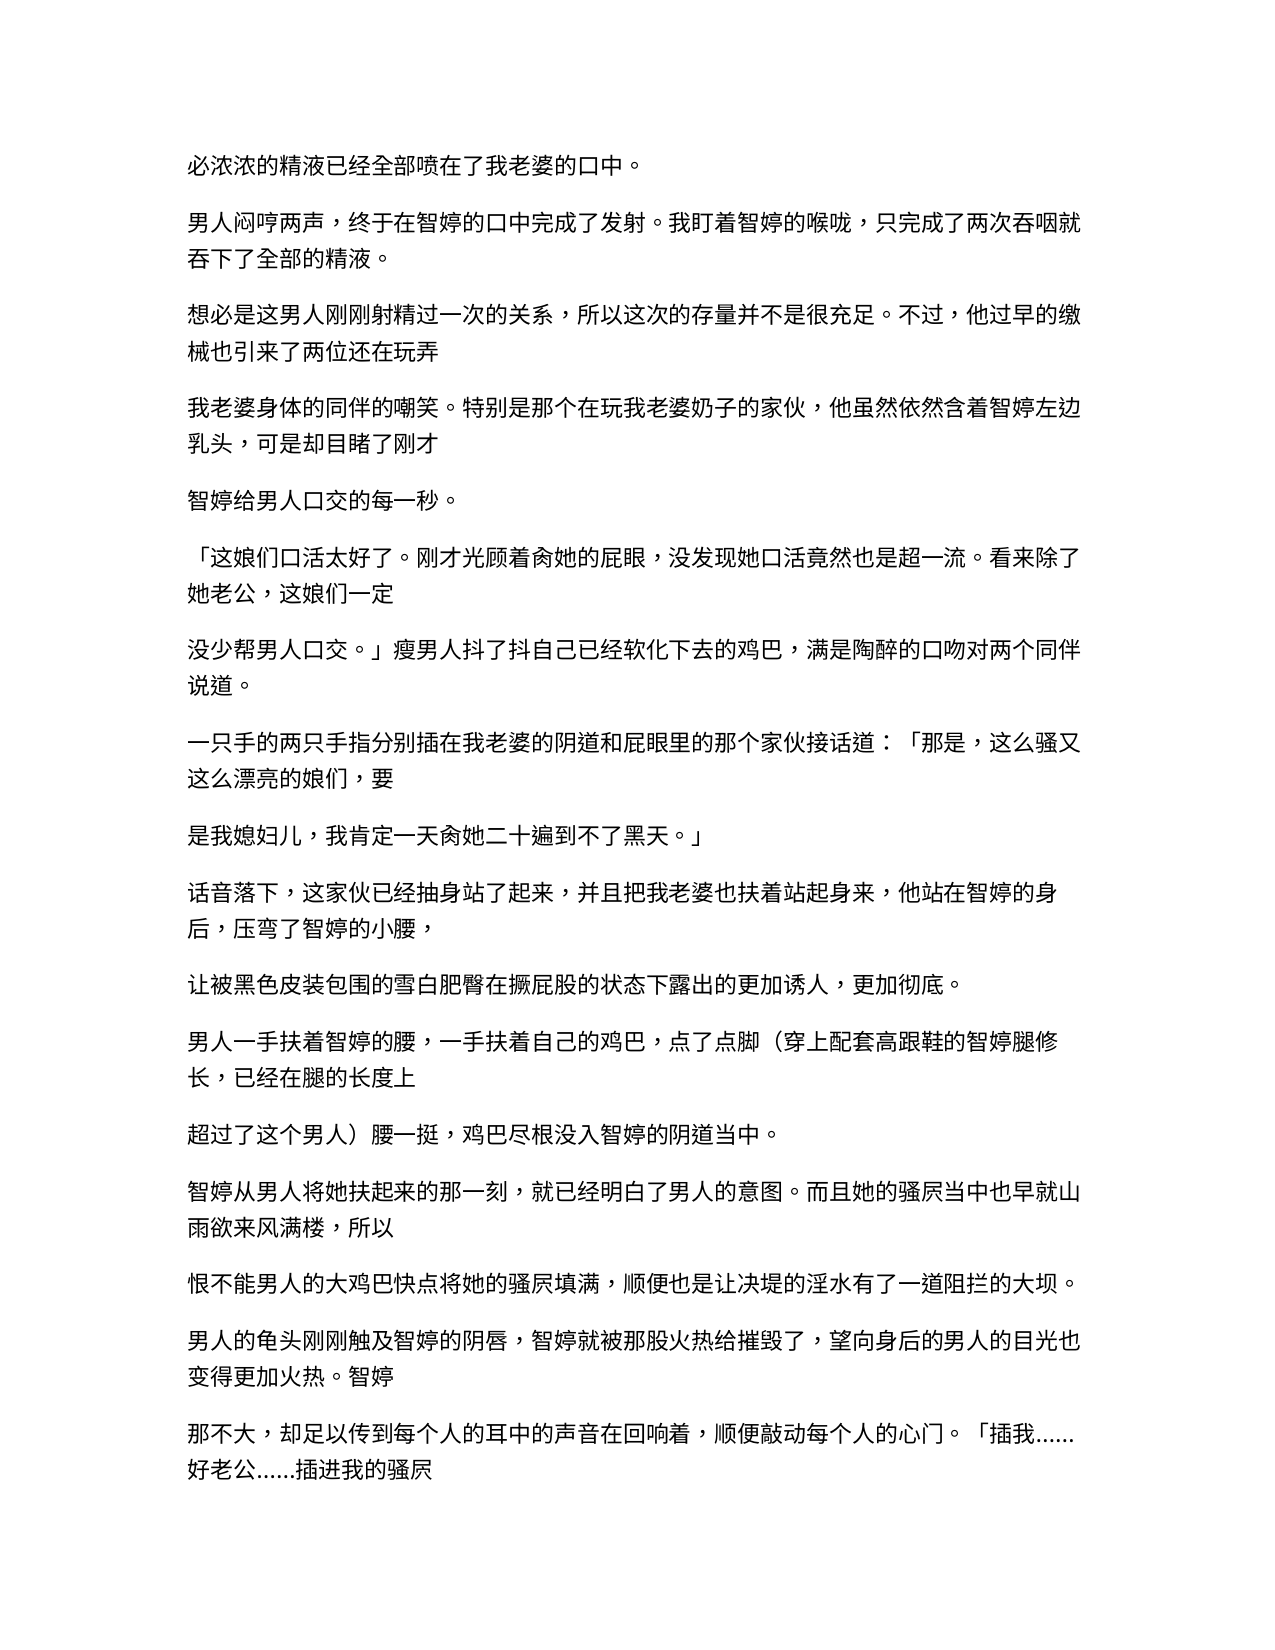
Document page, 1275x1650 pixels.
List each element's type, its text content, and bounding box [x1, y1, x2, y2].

text 男人一手扶着智婷的腰，一手扶着自己的鸡巴，点了点脚（穿上配套高跟鞋的智婷腿修长，已经在腿的长度上 [187, 1026, 1087, 1093]
text 「这娘们口活太好了。刚才光顾着肏她的屁眼，没发现她口活竟然也是超一流。看来除了她老公，这娘们一定 [187, 542, 1087, 609]
text 男人的龟头刚刚触及智婷的阴唇，智婷就被那股火热给摧毁了，望向身后的男人的目光也变得更加火热。智婷 [187, 1325, 1087, 1392]
text 想必是这男人刚刚射精过一次的关系，所以这次的存量并不是很充足。不过，他过早的缴械也引来了两位还在玩弄 [187, 299, 1087, 367]
text 必浓浓的精液已经全部喷在了我老婆的口中。 [187, 150, 1087, 181]
text 恨不能男人的大鸡巴快点将她的骚屄填满，顺便也是让决堤的淫水有了一道阻拦的大坝。 [187, 1268, 1087, 1299]
text 男人闷哼两声，终于在智婷的口中完成了发射。我盯着智婷的喉咙，只完成了两次吞咽就吞下了全部的精液。 [187, 207, 1087, 274]
text 智婷从男人将她扶起来的那一刻，就已经明白了男人的意图。而且她的骚屄当中也早就山雨欲来风满楼，所以 [187, 1176, 1087, 1243]
text 那不大，却足以传到每个人的耳中的声音在回响着，顺便敲动每个人的心门。「插我……好老公……插进我的骚屄 [187, 1418, 1087, 1485]
text 话音落下，这家伙已经抽身站了起来，并且把我老婆也扶着站起身来，他站在智婷的身后，压弯了智婷的小腰， [187, 877, 1087, 944]
text 超过了这个男人）腰一挺，鸡巴尽根没入智婷的阴道当中。 [187, 1119, 1087, 1150]
text 智婷给男人口交的每一秒。 [187, 485, 1087, 516]
text 一只手的两只手指分别插在我老婆的阴道和屁眼里的那个家伙接话道：「那是，这么骚又这么漂亮的娘们，要 [187, 727, 1087, 794]
text 是我媳妇儿，我肯定一天肏她二十遍到不了黑天。」 [187, 820, 1087, 851]
text 我老婆身体的同伴的嘲笑。特别是那个在玩我老婆奶子的家伙，他虽然依然含着智婷左边乳头，可是却目睹了刚才 [187, 392, 1087, 459]
text 让被黑色皮装包围的雪白肥臀在撅屁股的状态下露出的更加诱人，更加彻底。 [187, 969, 1087, 1001]
text 没少帮男人口交。」瘦男人抖了抖自己已经软化下去的鸡巴，满是陶醉的口吻对两个同伴说道。 [187, 634, 1087, 702]
